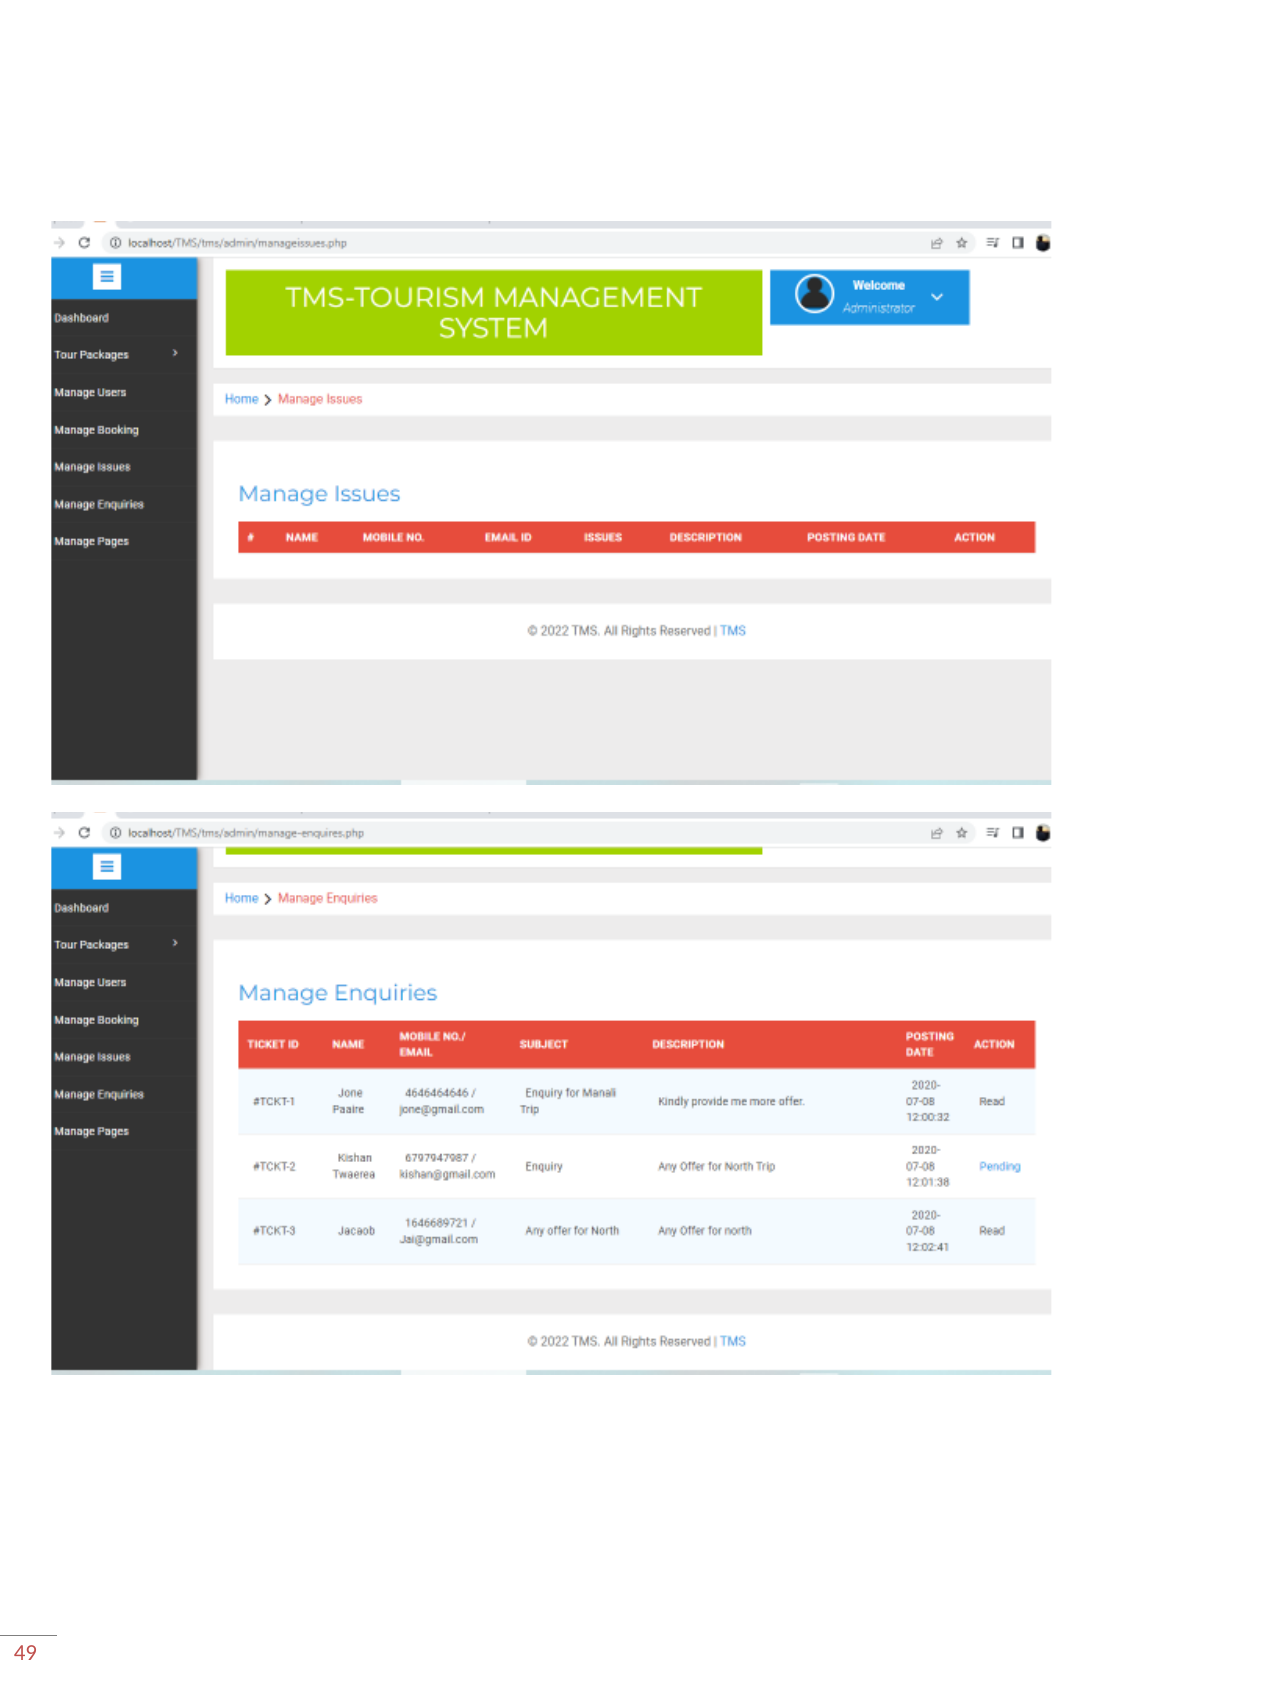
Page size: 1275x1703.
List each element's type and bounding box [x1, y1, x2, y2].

picture [51, 812, 1052, 1375]
picture [51, 221, 1052, 785]
